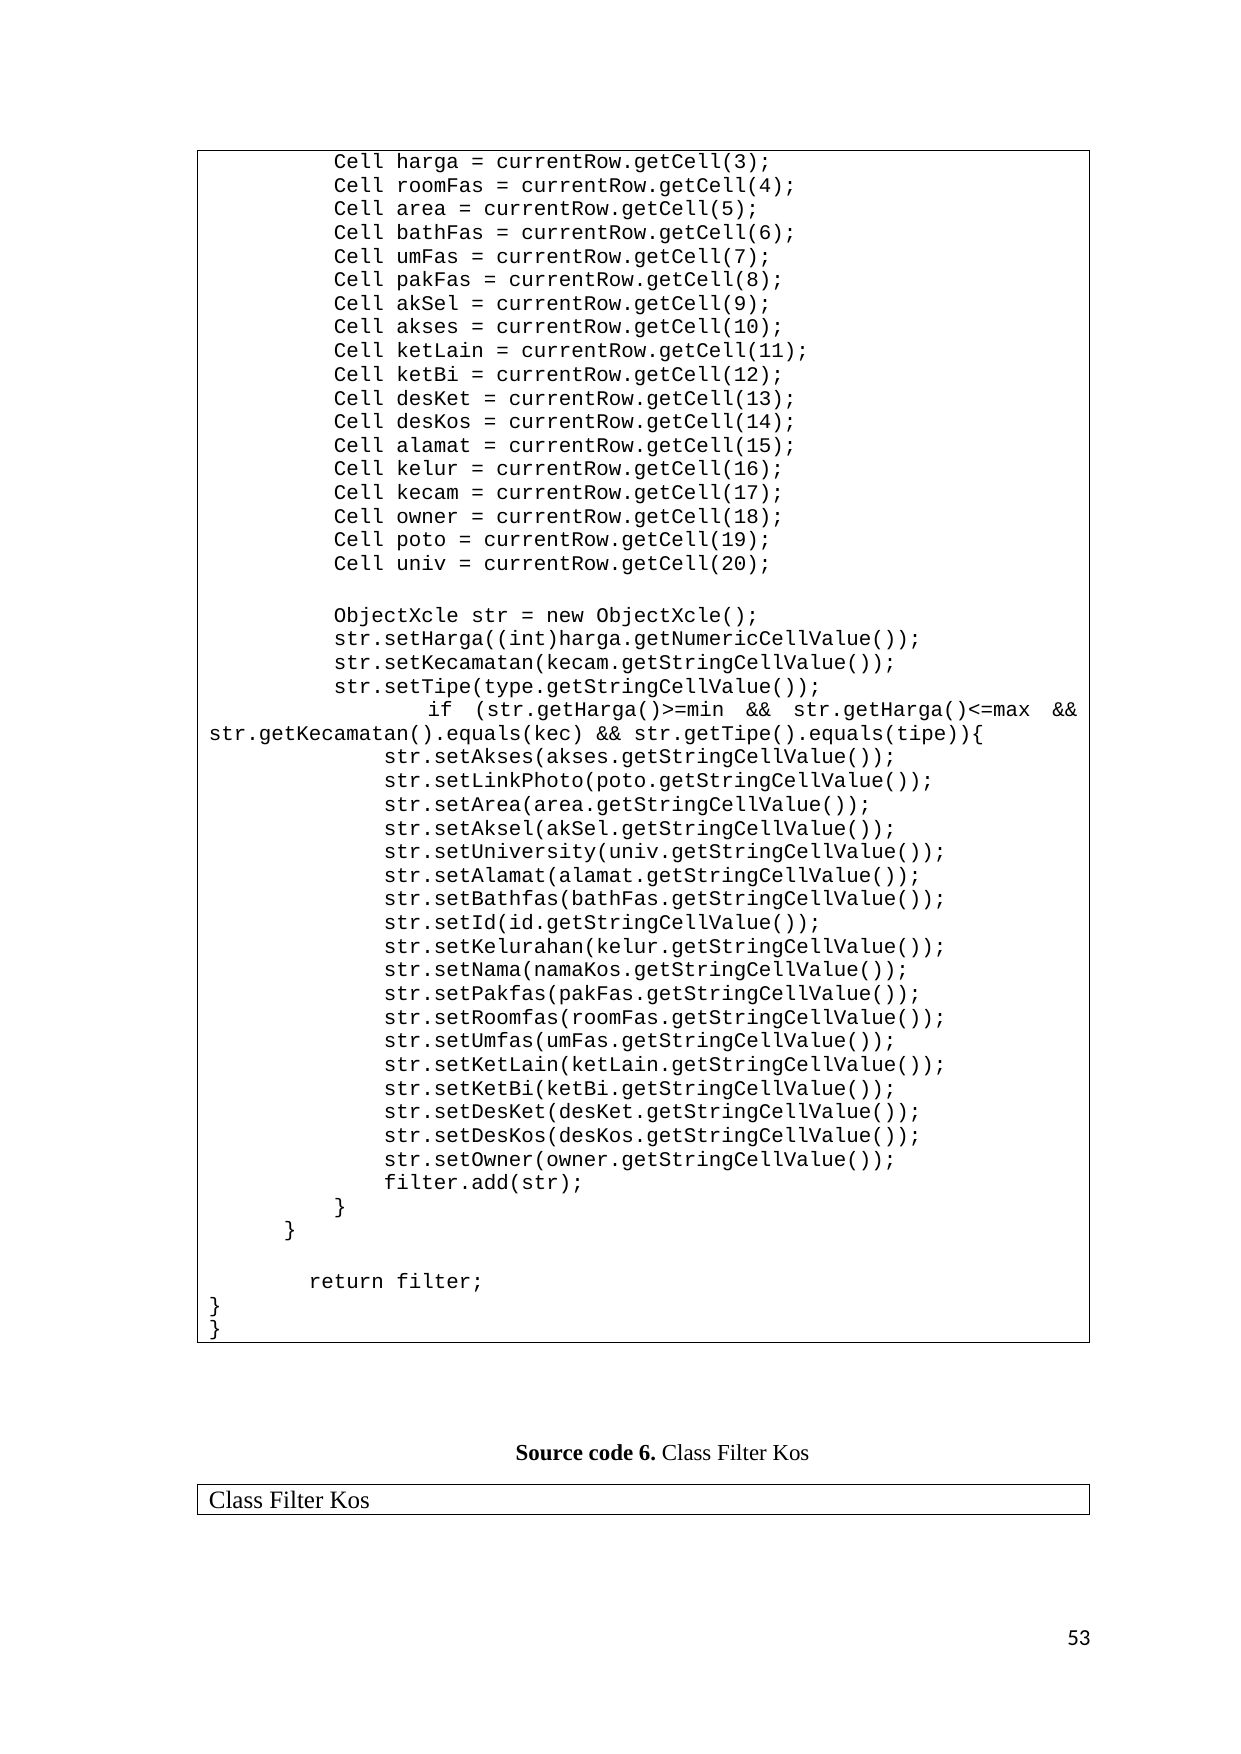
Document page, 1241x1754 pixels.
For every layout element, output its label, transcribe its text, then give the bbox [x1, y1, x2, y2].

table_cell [198, 151, 1089, 1342]
table_header Class Filter Kos [198, 1485, 1089, 1513]
list Source code 6. Class Filter Kos [234, 1438, 1090, 1465]
